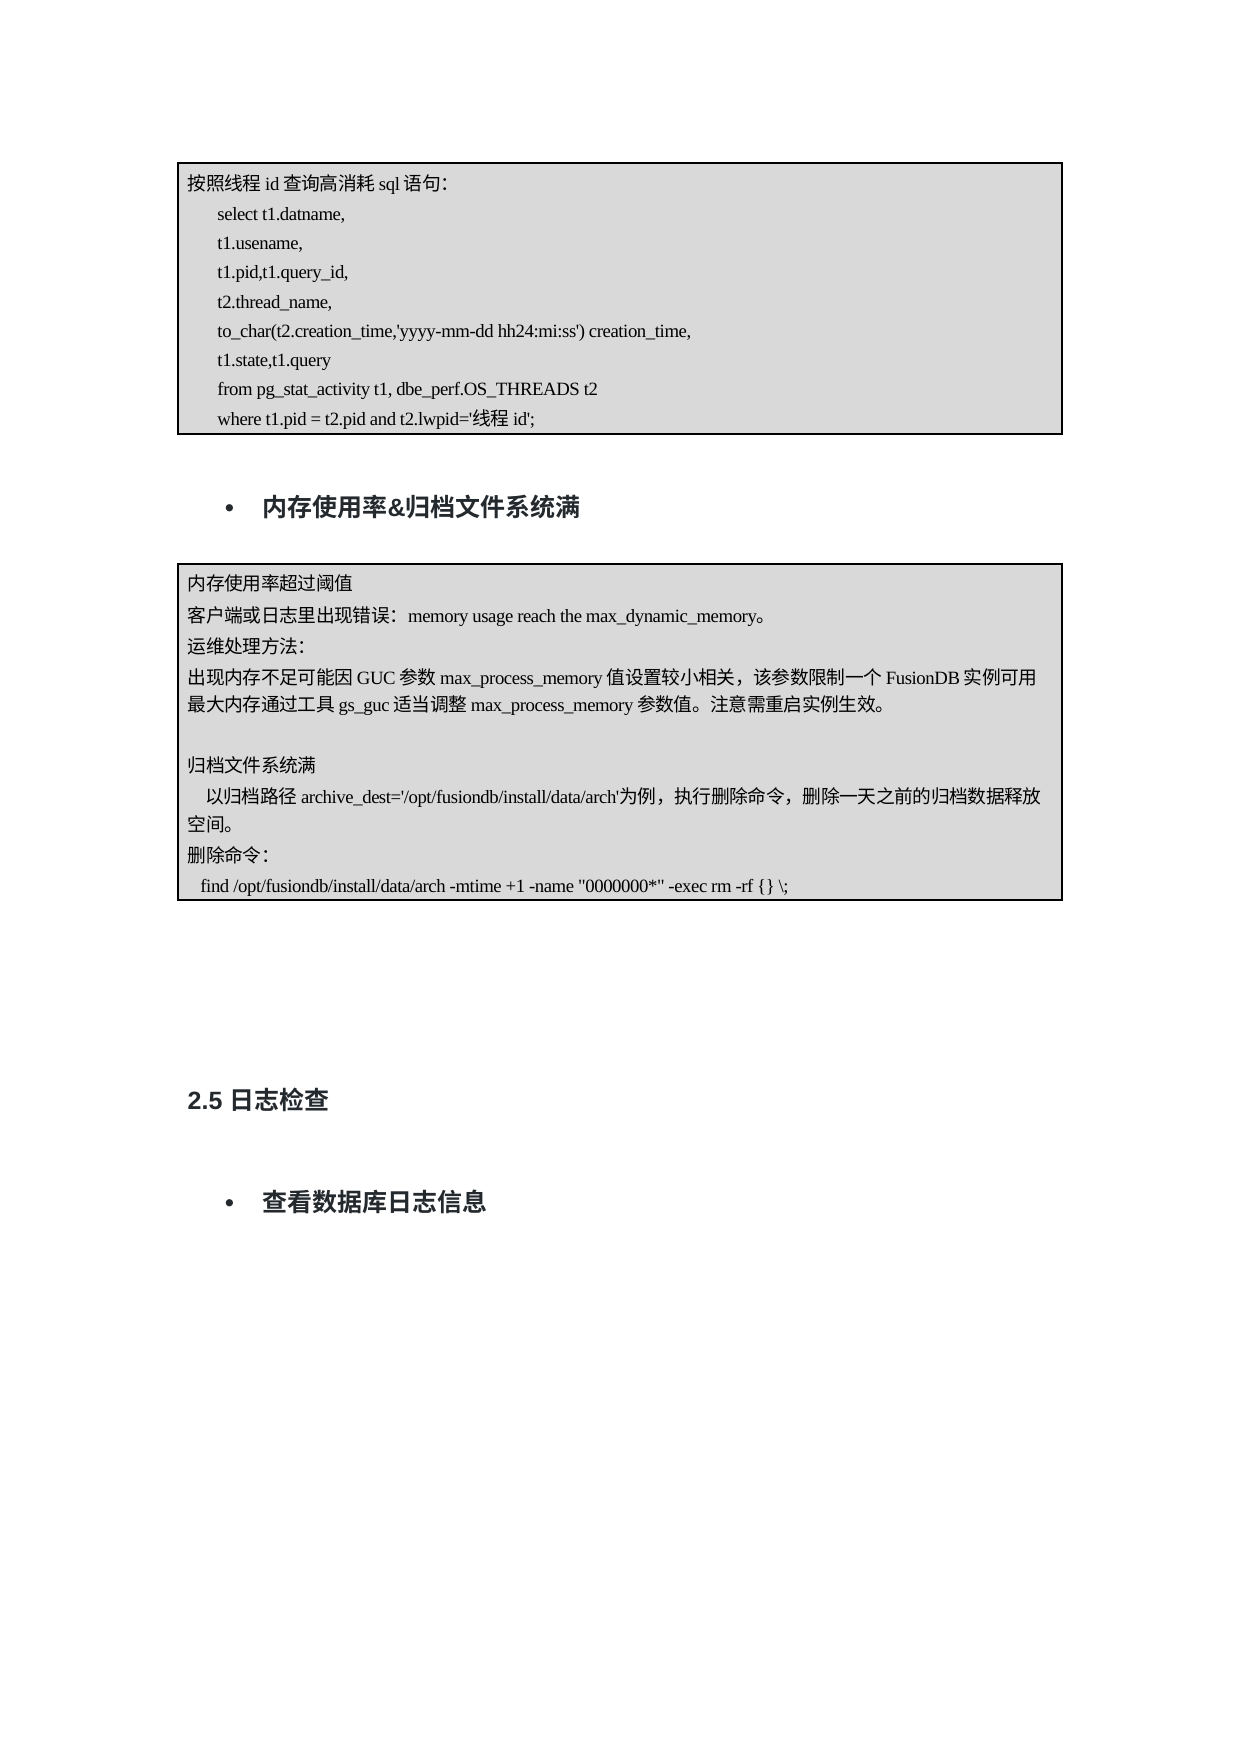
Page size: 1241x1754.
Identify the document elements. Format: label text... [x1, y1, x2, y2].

text t1.pid,t1.query_id, [179, 252, 1061, 281]
text from pg_stat_activity t1, dbe_perf.OS_THREADS t2 [179, 368, 1061, 397]
text 客户端或日志里出现错误：memory usage reach the max_dynamic_memory。 [179, 594, 1061, 625]
text find /opt/fusiondb/install/data/arch -mtime +1 -name "0000000*" -exec rm -rf {} \; [179, 866, 1061, 899]
text 删除命令： [179, 834, 1061, 866]
text where t1.pid = t2.pid and t2.lwpid='线程id'; [179, 397, 1061, 433]
text 归档文件系统满 [179, 744, 1061, 776]
text t1.usename, [179, 222, 1061, 252]
text 2.5 日志检查 [187, 1066, 1053, 1131]
text select t1.datname, [179, 193, 1061, 222]
text t1.state,t1.query [179, 339, 1061, 368]
list 查看数据库日志信息 [225, 1168, 1053, 1233]
text to_char(t2.creation_time,'yyyy-mm-dd hh24:mi:ss') creation_time, [179, 310, 1061, 339]
text t2.thread_name, [179, 281, 1061, 310]
text 按照线程id查询高消耗sql语句： [179, 164, 1061, 193]
list 内存使用率&归档文件系统满 [225, 473, 1053, 538]
text 出现内存不足可能因GUC参数max_process_memory值设置较小相关，该参数限制一个FusionDB实例可用最大内存通过工具gs_guc适当调整max_process_memory参数值。注意需重启实例生效。 [179, 657, 1061, 715]
text 以归档路径archive_dest='/opt/fusiondb/install/data/arch'为例，执行删除命令，删除一天之前的归档数据释放空间。 [179, 776, 1061, 834]
text 运维处理方法： [179, 625, 1061, 657]
text 内存使用率超过阈值 [179, 565, 1061, 594]
